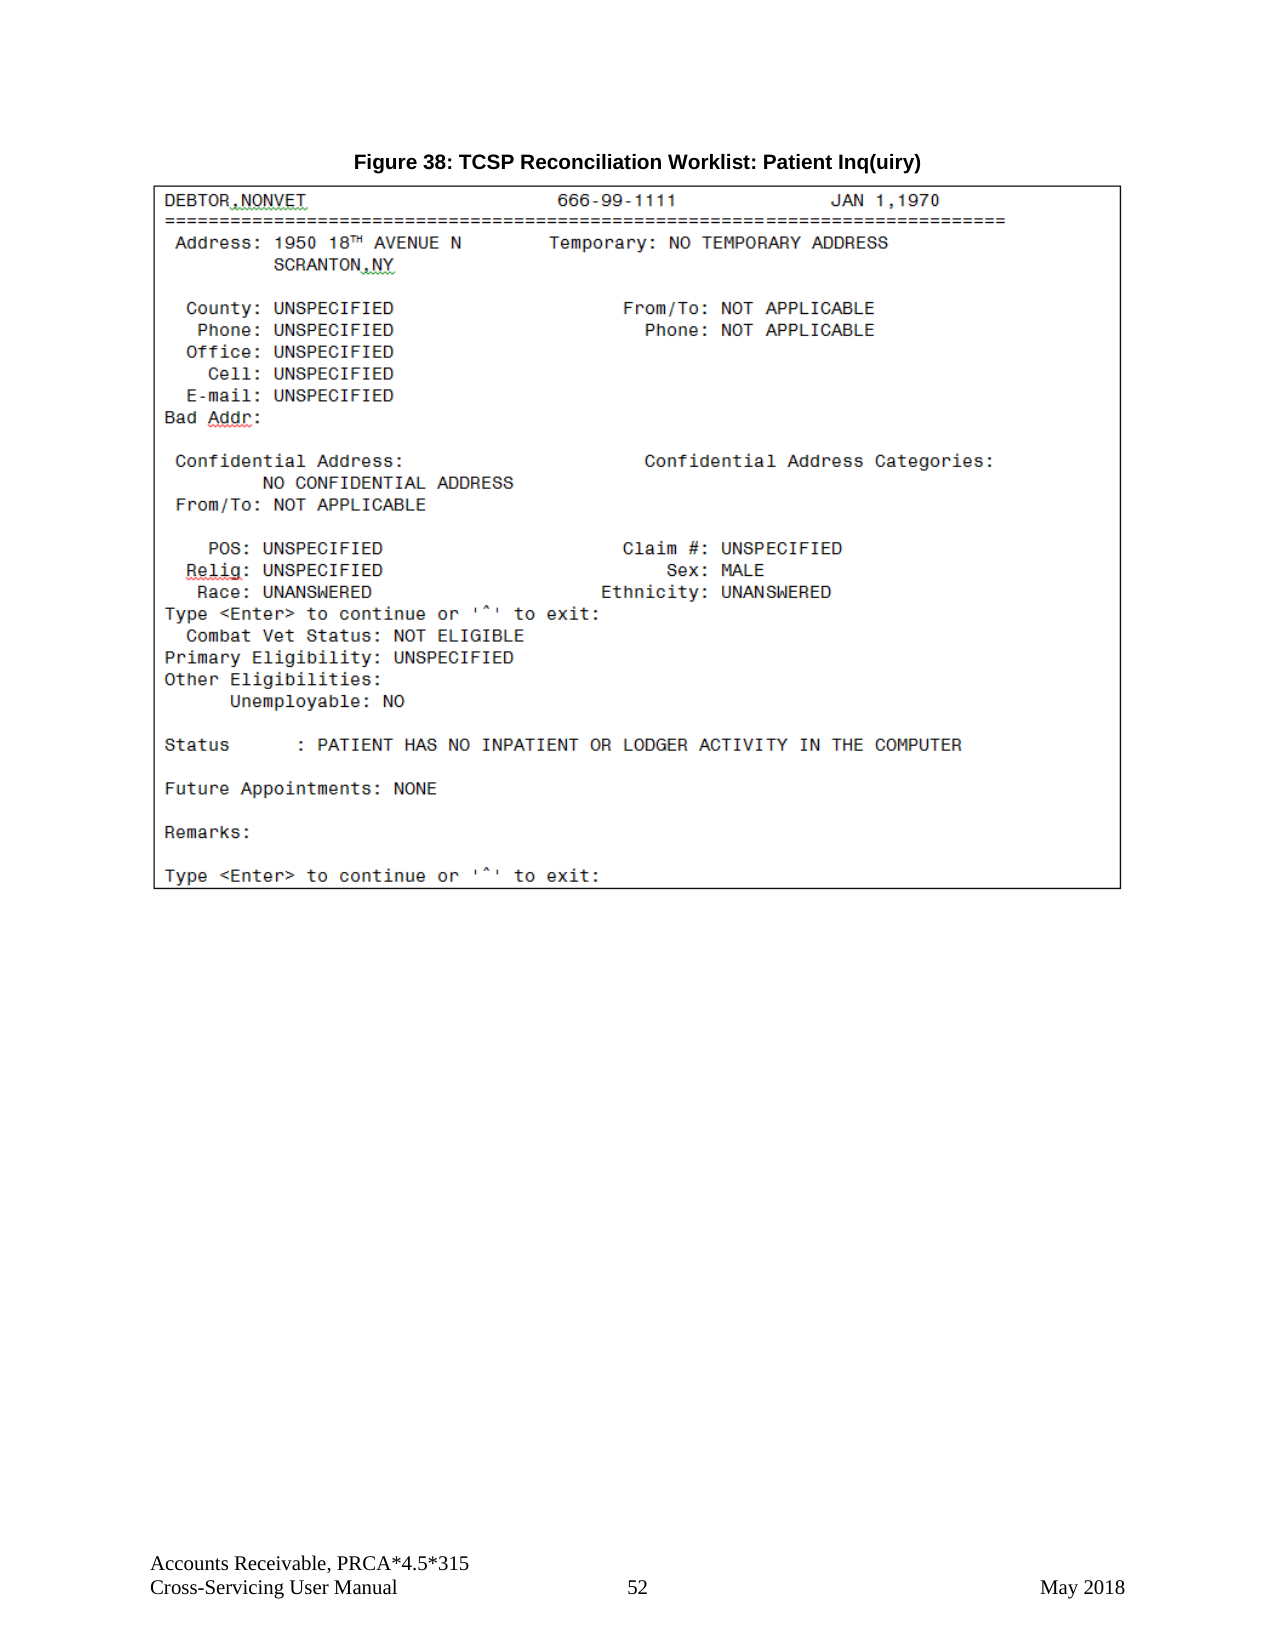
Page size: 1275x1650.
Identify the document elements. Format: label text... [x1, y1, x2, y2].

picture [150, 182, 1125, 894]
